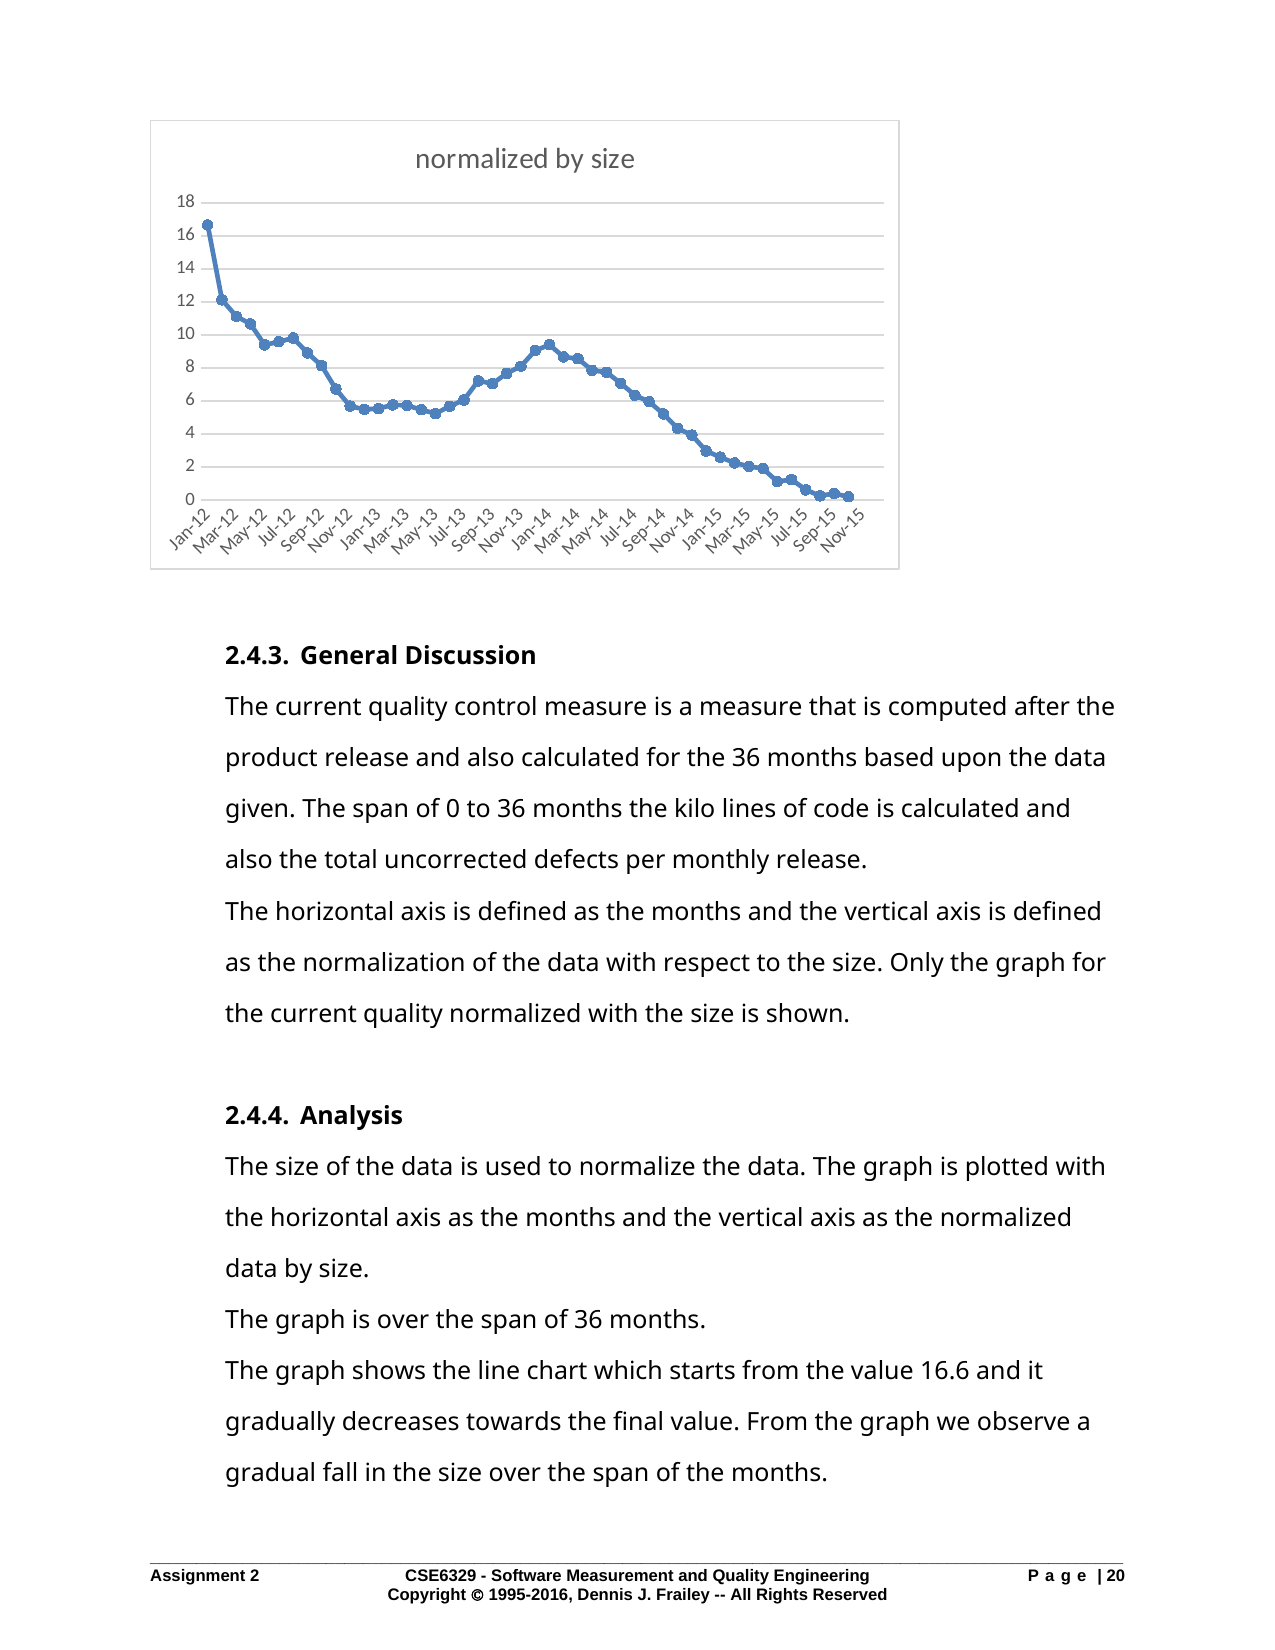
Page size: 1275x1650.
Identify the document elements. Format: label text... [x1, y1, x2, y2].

text The horizontal axis is defined as the months and the vertical axis is defined as the normalization of the data with respect to the size. Only the graph for the current quality normalized with the size is shown. [225, 893, 1125, 1029]
text The graph shows the line chart which starts from the value 16.6 and it gradually decreases towards the final value. From the graph we observe a gradual fall in the size over the span of the months. [225, 1353, 1125, 1489]
list General Discussion [225, 638, 1125, 672]
list Analysis [225, 1097, 1125, 1131]
text The size of the data is used to normalize the data. The graph is plotted with the horizontal axis as the months and the vertical axis as the normalized data by size. [225, 1148, 1125, 1284]
text The graph is over the span of 36 months. [225, 1302, 1125, 1336]
text The current quality control measure is a measure that is computed after the product release and also calculated for the 36 months based upon the data given. The span of 0 to 36 months the kilo lines of code is calculated and also the total uncorrected defects per monthly release. [225, 689, 1125, 876]
